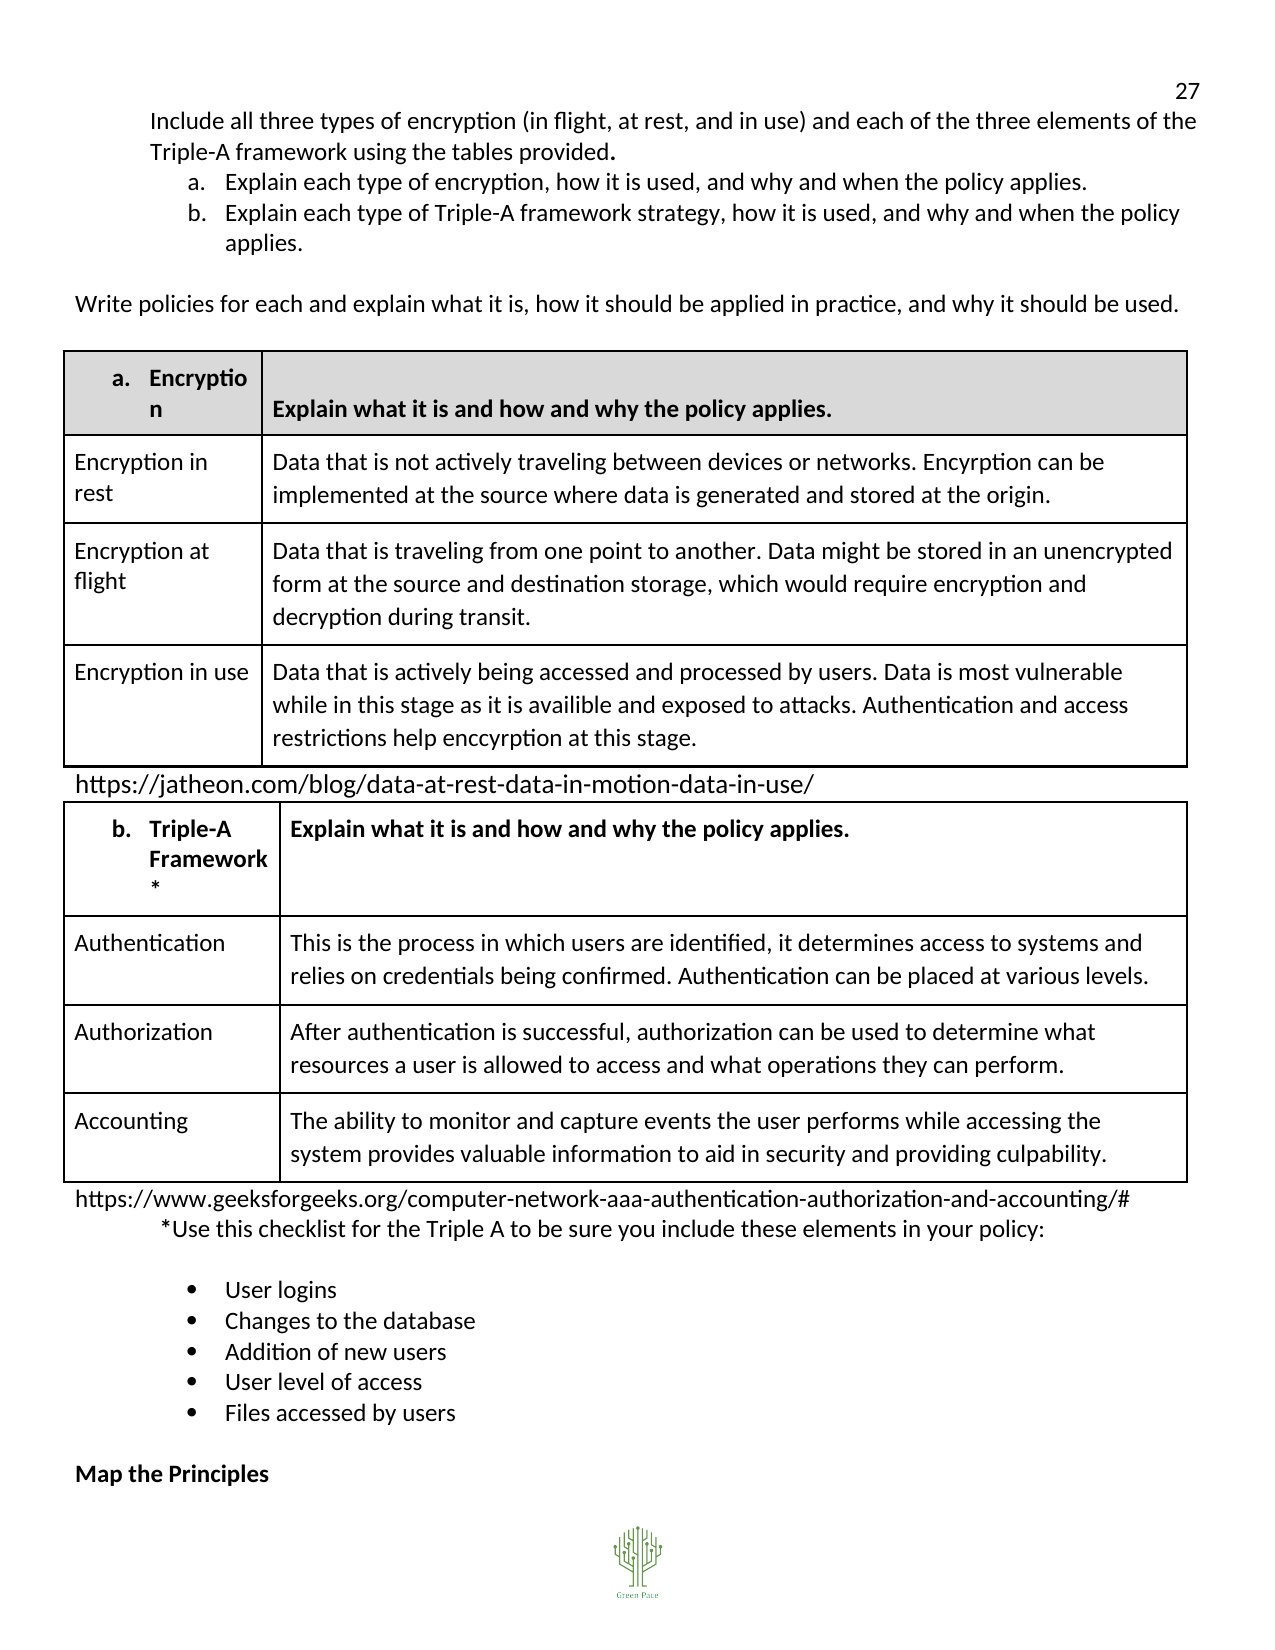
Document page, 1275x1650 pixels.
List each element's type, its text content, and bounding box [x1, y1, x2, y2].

table_header Encryption [65, 352, 261, 434]
text *Use this checklist for the Triple A to be sure you include these elements in your policy: [159, 1213, 1200, 1244]
table_header Explain what it is and how and why the policy applies. [263, 352, 1186, 434]
list User level of access [187, 1366, 1200, 1397]
table_cell Data that is actively being accessed and processed by users. Data is most vulnerable while in this stage as it is availible and exposed to attacks. Authentication and access restrictions help enccyrption at this stage. [263, 646, 1186, 765]
table_cell Data that is traveling from one point to another. Data might be stored in an unencrypted form at the source and destination storage, which would require encryption and decryption during transit. [263, 524, 1186, 644]
text https://www.geeksforgeeks.org/computer-network-aaa-authentication-authorization-and-accounting/# [75, 1183, 1200, 1213]
list Explain each type of encryption, how it is used, and why and when the policy applies. [187, 167, 1200, 197]
text Include all three types of encryption (in flight, at rest, and in use) and each of the three elements of the Triple-A framework using the tables provided. [150, 106, 1200, 167]
list User logins [187, 1274, 1200, 1305]
table_cell Data that is not actively traveling between devices or networks. Encyrption can be implemented at the source where data is generated and stored at the origin. [263, 436, 1186, 522]
table_cell Encryption at flight [65, 524, 261, 644]
picture [605, 1521, 670, 1606]
text Write policies for each and explain what it is, how it should be applied in practice, and why it should be used. [75, 289, 1200, 319]
subtitle Map the Principles [75, 1458, 1200, 1488]
table_cell Encryption in rest [65, 436, 261, 522]
table_cell Authorization [65, 1006, 279, 1092]
list Changes to the database [187, 1305, 1200, 1336]
table_cell Encryption in use [65, 646, 261, 765]
list Explain each type of Triple-A framework strategy, how it is used, and why and when the policy applies. [187, 197, 1200, 258]
table_header Triple-A Framework* [65, 803, 279, 915]
list Files accessed by users [187, 1397, 1200, 1427]
table_cell Authentication [65, 917, 279, 1004]
table_cell Accounting [65, 1094, 279, 1181]
table_cell After authentication is successful, authorization can be used to determine what resources a user is allowed to access and what operations they can perform. [281, 1006, 1186, 1092]
table_cell This is the process in which users are identified, it determines access to systems and relies on credentials being confirmed. Authentication can be placed at various levels. [281, 917, 1186, 1004]
table_header Explain what it is and how and why the policy applies. [281, 803, 1186, 915]
table_cell The ability to monitor and capture events the user performs while accessing the system provides valuable information to aid in security and providing culpability. [281, 1094, 1186, 1181]
text https://jatheon.com/blog/data-at-rest-data-in-motion-data-in-use/ [75, 767, 1200, 801]
list Addition of new users [187, 1336, 1200, 1366]
